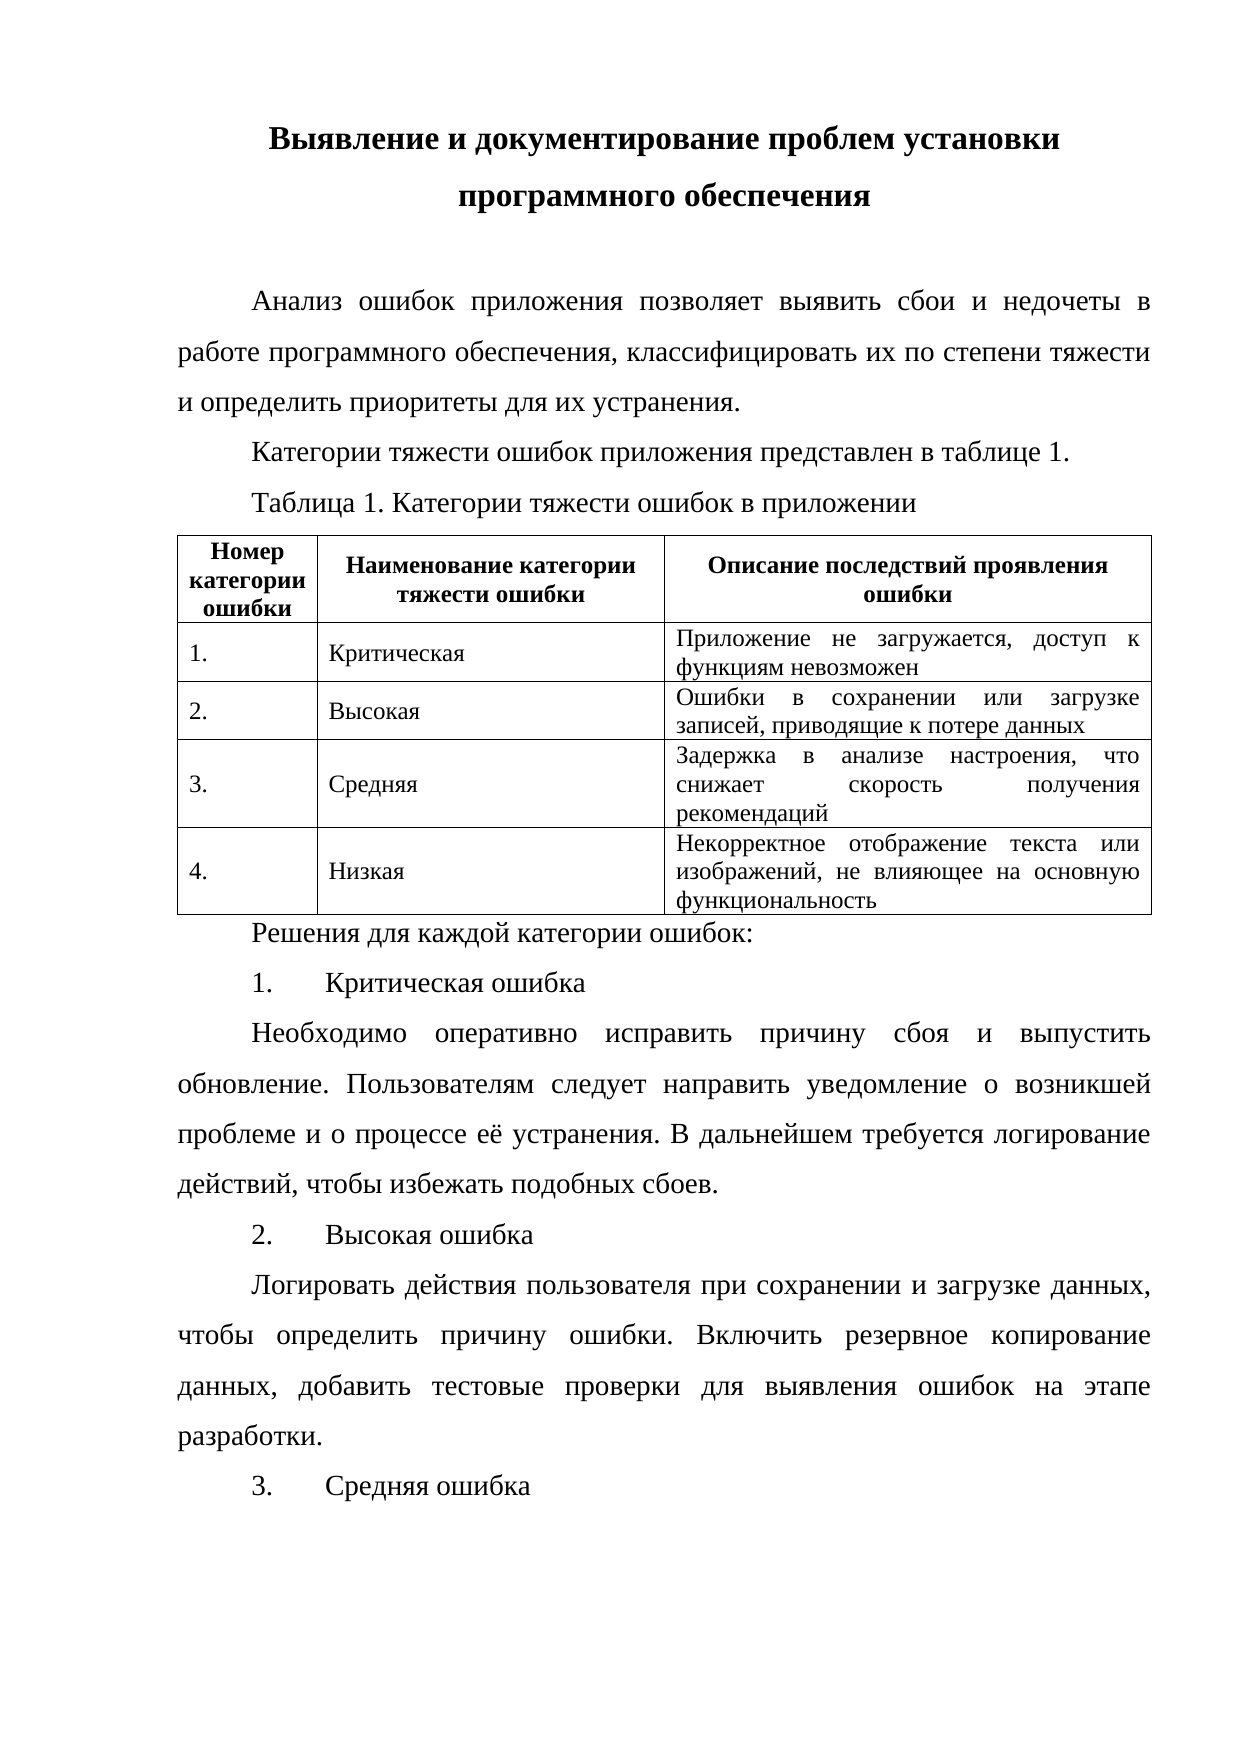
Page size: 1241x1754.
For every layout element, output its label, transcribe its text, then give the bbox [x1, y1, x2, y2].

text Анализ ошибок приложения позволяет выявить сбои и недочеты в работе программного обеспечения, классифицировать их по степени тяжести и определить приоритеты для их устранения. [177, 283, 1152, 418]
list Высокая ошибка [177, 1217, 1152, 1250]
text Решения для каждой категории ошибок: [177, 915, 1152, 948]
table_cell Средняя [318, 740, 664, 827]
table_cell [178, 623, 317, 681]
table_cell Задержка в анализе настроения, что снижает скорость получения рекомендаций [665, 740, 1151, 827]
table_cell Критическая [318, 623, 664, 681]
text Необходимо оперативно исправить причину сбоя и выпустить обновление. Пользователям следует направить уведомление о возникшей проблеме и о процессе её устранения. В дальнейшем требуется логирование действий, чтобы избежать подобных сбоев. [177, 1016, 1152, 1200]
table_header Описание последствий проявления ошибки [665, 536, 1151, 622]
list Средняя ошибка [177, 1468, 1152, 1502]
table_cell [178, 828, 317, 914]
table_header Номер категории ошибки [178, 536, 317, 622]
table_cell Высокая [318, 682, 664, 739]
text Категории тяжести ошибок приложения представлен в таблице 1. [177, 434, 1152, 468]
table_header Наименование категории тяжести ошибки [318, 536, 664, 622]
table_cell Ошибки в сохранении или загрузке записей, приводящие к потере данных [665, 682, 1151, 739]
table_cell [178, 740, 317, 827]
text Выявление и документирование проблем установки программного обеспечения [177, 118, 1152, 214]
text Таблица 1. Категории тяжести ошибок в приложении [177, 485, 1152, 518]
table_cell Приложение не загружается, доступ к функциям невозможен [665, 623, 1151, 681]
list Критическая ошибка [177, 965, 1152, 999]
table_cell Низкая [318, 828, 664, 914]
text Логировать действия пользователя при сохранении и загрузке данных, чтобы определить причину ошибки. Включить резервное копирование данных, добавить тестовые проверки для выявления ошибок на этапе разработки. [177, 1267, 1152, 1452]
table_cell [178, 682, 317, 739]
table_cell Некорректное отображение текста или изображений, не влияющее на основную функциональность [665, 828, 1151, 914]
